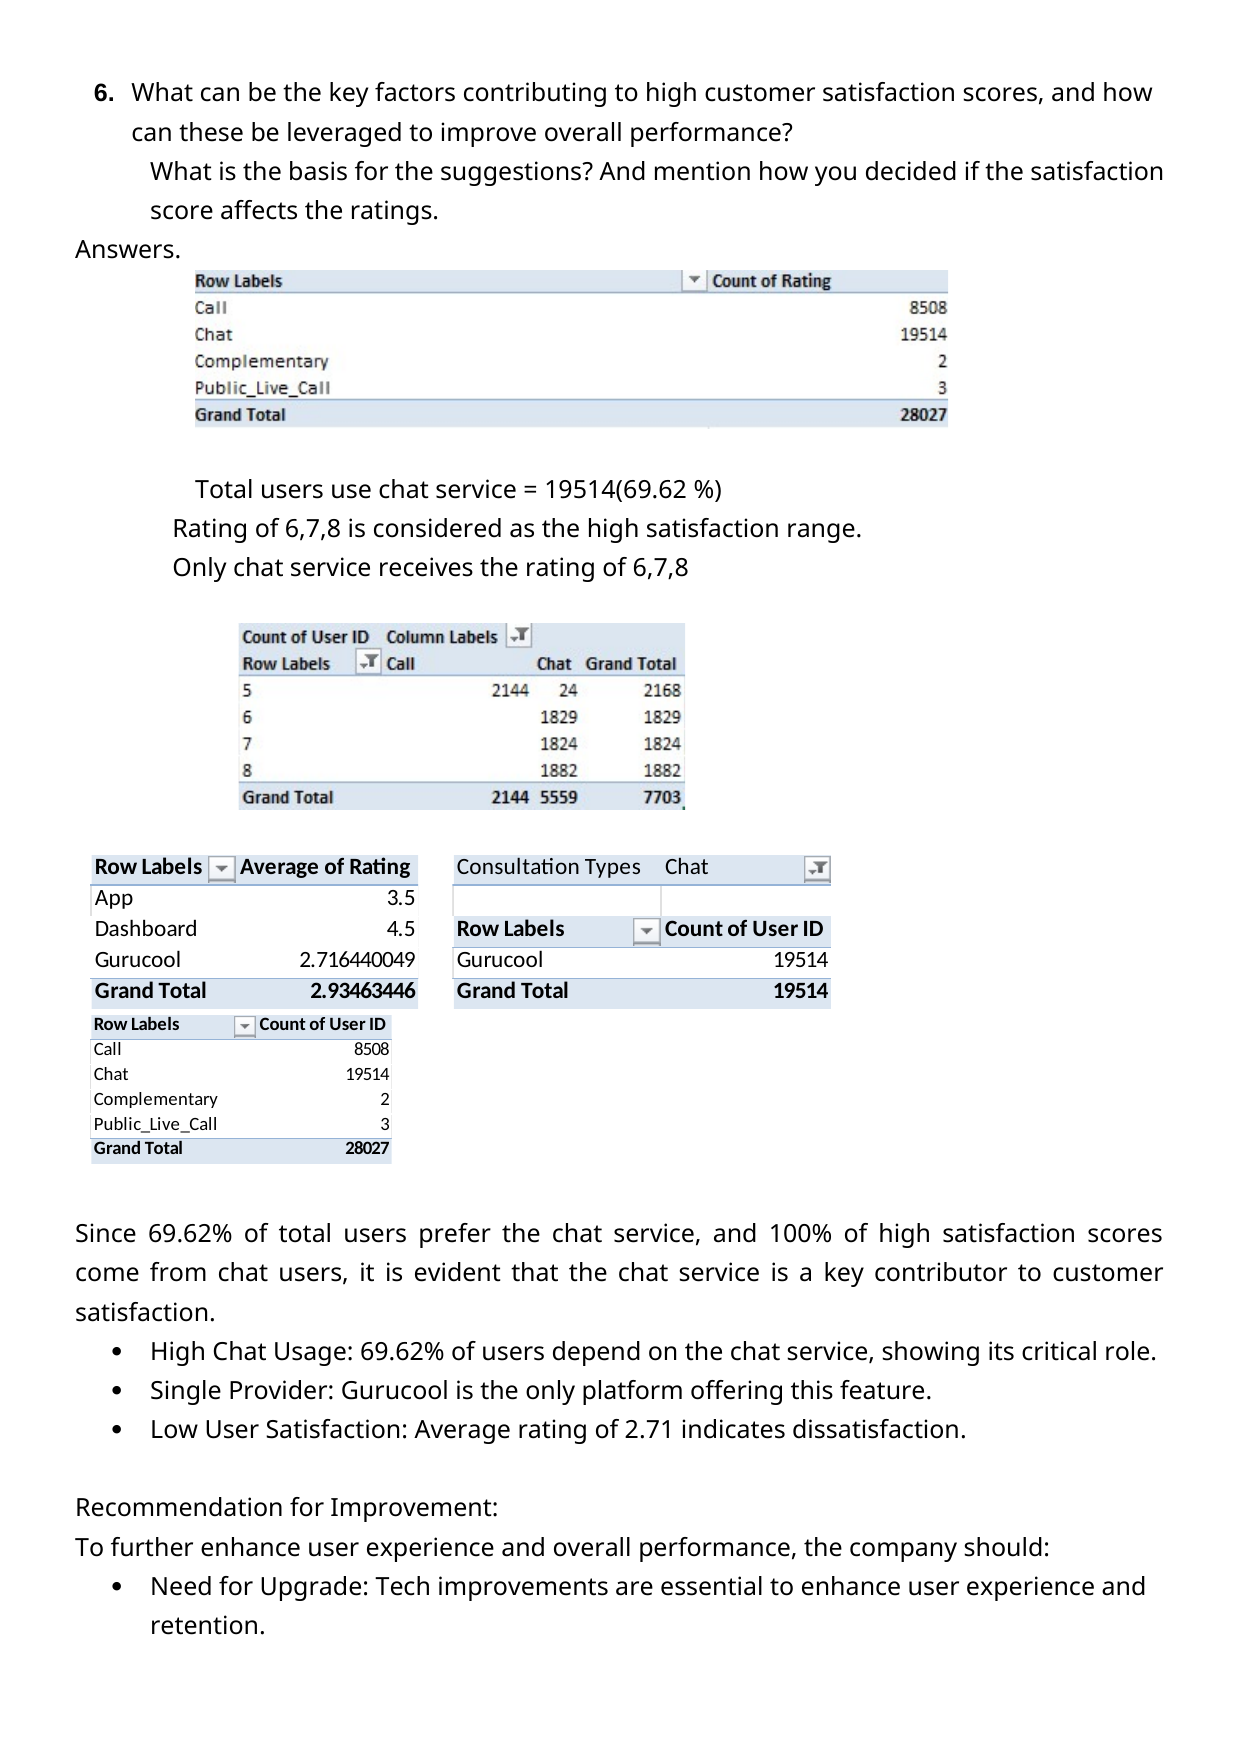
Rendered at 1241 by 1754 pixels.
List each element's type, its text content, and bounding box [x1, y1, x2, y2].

text Since 69.62% of total users prefer the chat service, and 100% of high satisfaction scores come from chat users, it is evident that the chat service is a key contributor to customer satisfaction. [75, 1216, 1165, 1328]
text Rating of 6,7,8 is considered as the high satisfaction range. [75, 511, 1165, 545]
text Recommendation for Improvement: To further enhance user experience and overall performance, the company should: [75, 1490, 1165, 1563]
text Answers. [75, 232, 1165, 266]
picture [238, 623, 686, 810]
list What can be the key factors contributing to high customer satisfaction scores, and how can these be leveraged to improve overall performance? [94, 75, 1165, 148]
list Single Provider: Gurucool is the only platform offering this feature. [112, 1372, 1165, 1407]
text What is the basis for the suggestions? And mention how you decided if the satisfaction score affects the ratings. [150, 153, 1165, 227]
text Only chat service receives the rating of 6,7,8 [75, 550, 1165, 584]
list Low User Satisfaction: Average rating of 2.71 indicates dissatisfaction. [112, 1412, 1165, 1446]
list Need for Upgrade: Tech improvements are essential to enhance user experience and retention. [112, 1568, 1165, 1642]
list High Chat Usage: 69.62% of users depend on the chat service, showing its critical role. [112, 1333, 1165, 1367]
text Total users use chat service = 19514(69.62 %) [195, 472, 1165, 506]
picture [195, 270, 949, 429]
